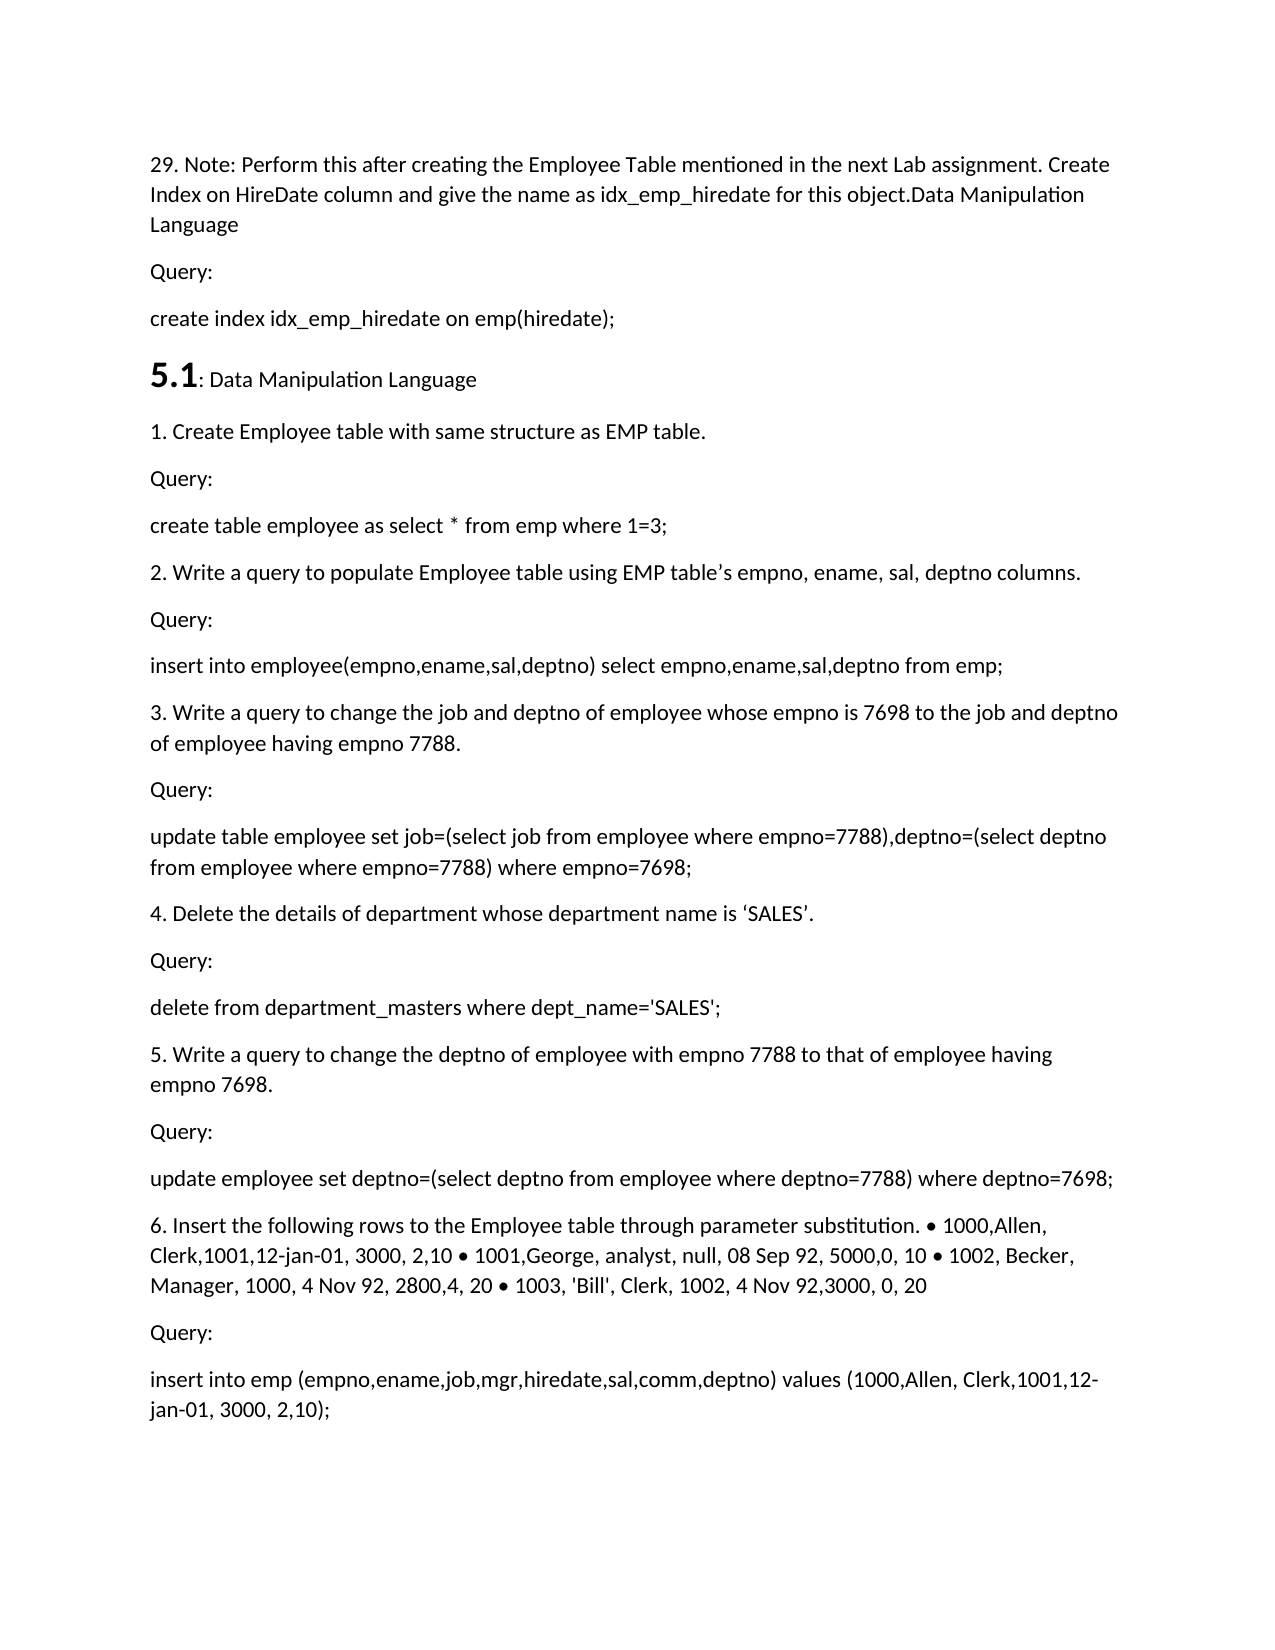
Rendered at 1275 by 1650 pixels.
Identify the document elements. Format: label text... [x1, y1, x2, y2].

text Query: [150, 605, 1125, 633]
text Query: [150, 1318, 1125, 1346]
text Query: [150, 946, 1125, 974]
text delete from department_masters where dept_name='SALES'; [150, 993, 1125, 1021]
text 3. Write a query to change the job and deptno of employee whose empno is 7698 to the job and deptno of employee having empno 7788. [150, 698, 1125, 757]
text insert into employee(empno,ename,sal,deptno) select empno,ename,sal,deptno from emp; [150, 652, 1125, 679]
text 2. Write a query to populate Employee table using EMP table’s empno, ename, sal, deptno columns. [150, 558, 1125, 586]
text 4. Delete the details of department whose department name is ‘SALES’. [150, 899, 1125, 927]
text update employee set deptno=(select deptno from employee where deptno=7788) where deptno=7698; [150, 1164, 1125, 1192]
text Query: [150, 257, 1125, 285]
text Query: [150, 776, 1125, 803]
text Query: [150, 1117, 1125, 1145]
text Query: [150, 464, 1125, 492]
text 29. Note: Perform this after creating the Employee Table mentioned in the next Lab assignment. Create Index on HireDate column and give the name as idx_emp_hiredate for this object.Data Manipulation Language [150, 150, 1125, 238]
text 5. Write a query to change the deptno of employee with empno 7788 to that of employee having empno 7698. [150, 1040, 1125, 1098]
text update table employee set job=(select job from employee where empno=7788),deptno=(select deptno from employee where empno=7788) where empno=7698; [150, 822, 1125, 881]
text create table employee as select * from emp where 1=3; [150, 511, 1125, 539]
text insert into emp (empno,ename,job,mgr,hiredate,sal,comm,deptno) values (1000,Allen, Clerk,1001,12-jan-01, 3000, 2,10); [150, 1365, 1125, 1423]
text create index idx_emp_hiredate on emp(hiredate); [150, 304, 1125, 332]
text 6. Insert the following rows to the Employee table through parameter substitution. • 1000,Allen, Clerk,1001,12-jan-01, 3000, 2,10 • 1001,George, analyst, null, 08 Sep 92, 5000,0, 10 • 1002, Becker, Manager, 1000, 4 Nov 92, 2800,4, 20 • 1003, 'Bill', Clerk, 1002, 4 Nov 92,3000, 0, 20 [150, 1211, 1125, 1299]
text 1. Create Employee table with same structure as EMP table. [150, 417, 1125, 445]
text 5.1: Data Manipulation Language [150, 351, 1125, 397]
